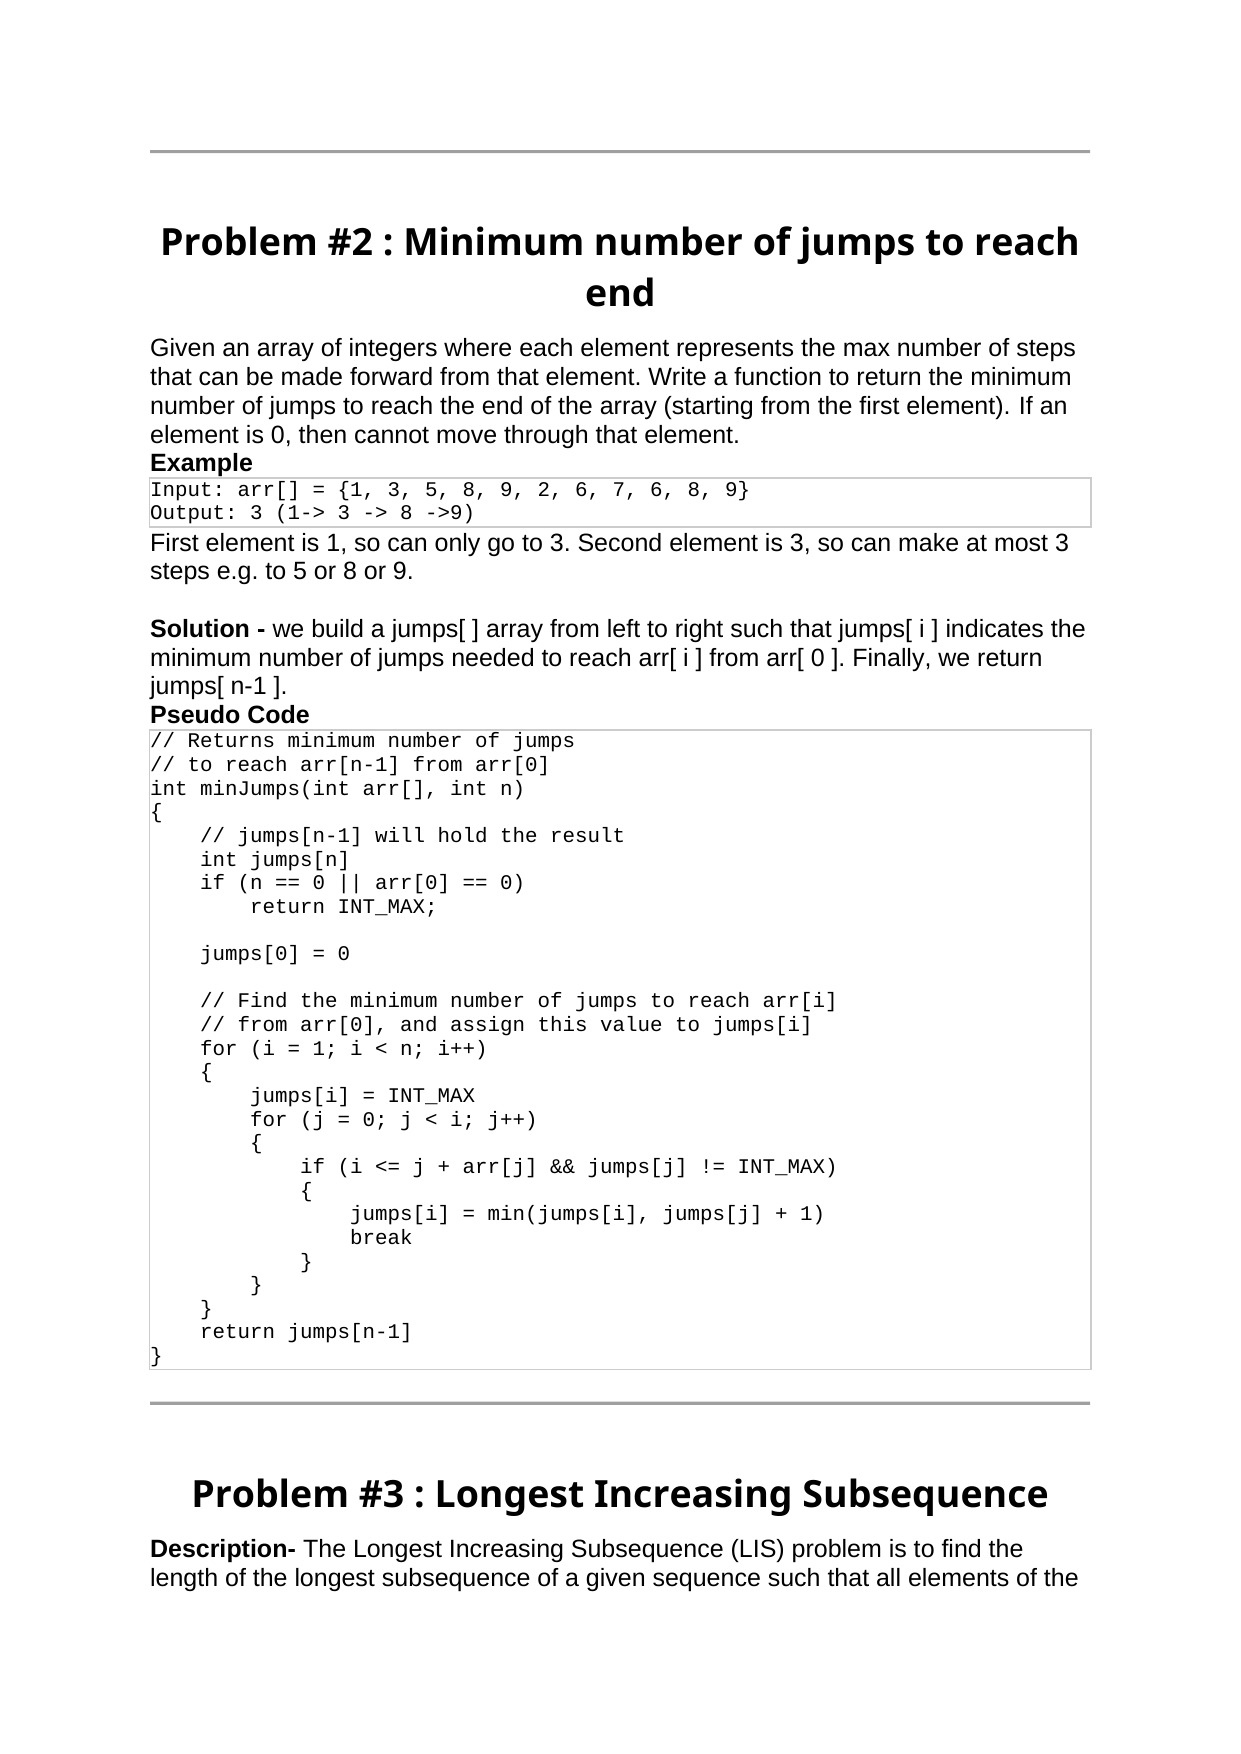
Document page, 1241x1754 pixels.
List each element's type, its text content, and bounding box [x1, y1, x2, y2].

text Problem #2 : Minimum number of jumps to reach end [150, 216, 1090, 318]
text First element is 1, so can only go to 3. Second element is 3, so can make at most 3 steps e.g. to 5 or 8 or 9. Solution - we build a jumps[ ] array from left to right such that jumps[ i ] indicates the minimum number of jumps needed to reach arr[ i ] from arr[ 0 ]. Finally, we return jumps[ n-1 ]. Pseudo Code [150, 528, 1090, 729]
text Problem #3 : Longest Increasing Subsequence [150, 1467, 1090, 1518]
text Given an array of integers where each element represents the max number of steps that can be made forward from that element. Write a function to return the minimum number of jumps to reach the end of the array (starting from the first element). If an element is 0, then cannot move through that element. Example [150, 333, 1090, 477]
text Input: arr[] = {1, 3, 5, 8, 9, 2, 6, 7, 6, 8, 9} Output: 3 (1-> 3 -> 8 ->9) [150, 479, 1090, 526]
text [150, 1534, 1090, 1592]
text // Returns minimum number of jumps // to reach arr[n-1] from arr[0] int minJumps(int arr[], int n) { // jumps[n-1] will hold the result int jumps[n] if (n == 0 || arr[0] == 0) return INT_MAX; jumps[0] = 0 // Find the minimum number of jumps to reach arr[i] // from arr[0], and assign this value to jumps[i] for (i = 1; i < n; i++) { jumps[i] = INT_MAX for (j = 0; j < i; j++) { if (i <= j + arr[j] && jumps[j] != INT_MAX) { jumps[i] = min(jumps[i], jumps[j] + 1) break } } } return jumps[n-1] } [150, 731, 1090, 1369]
